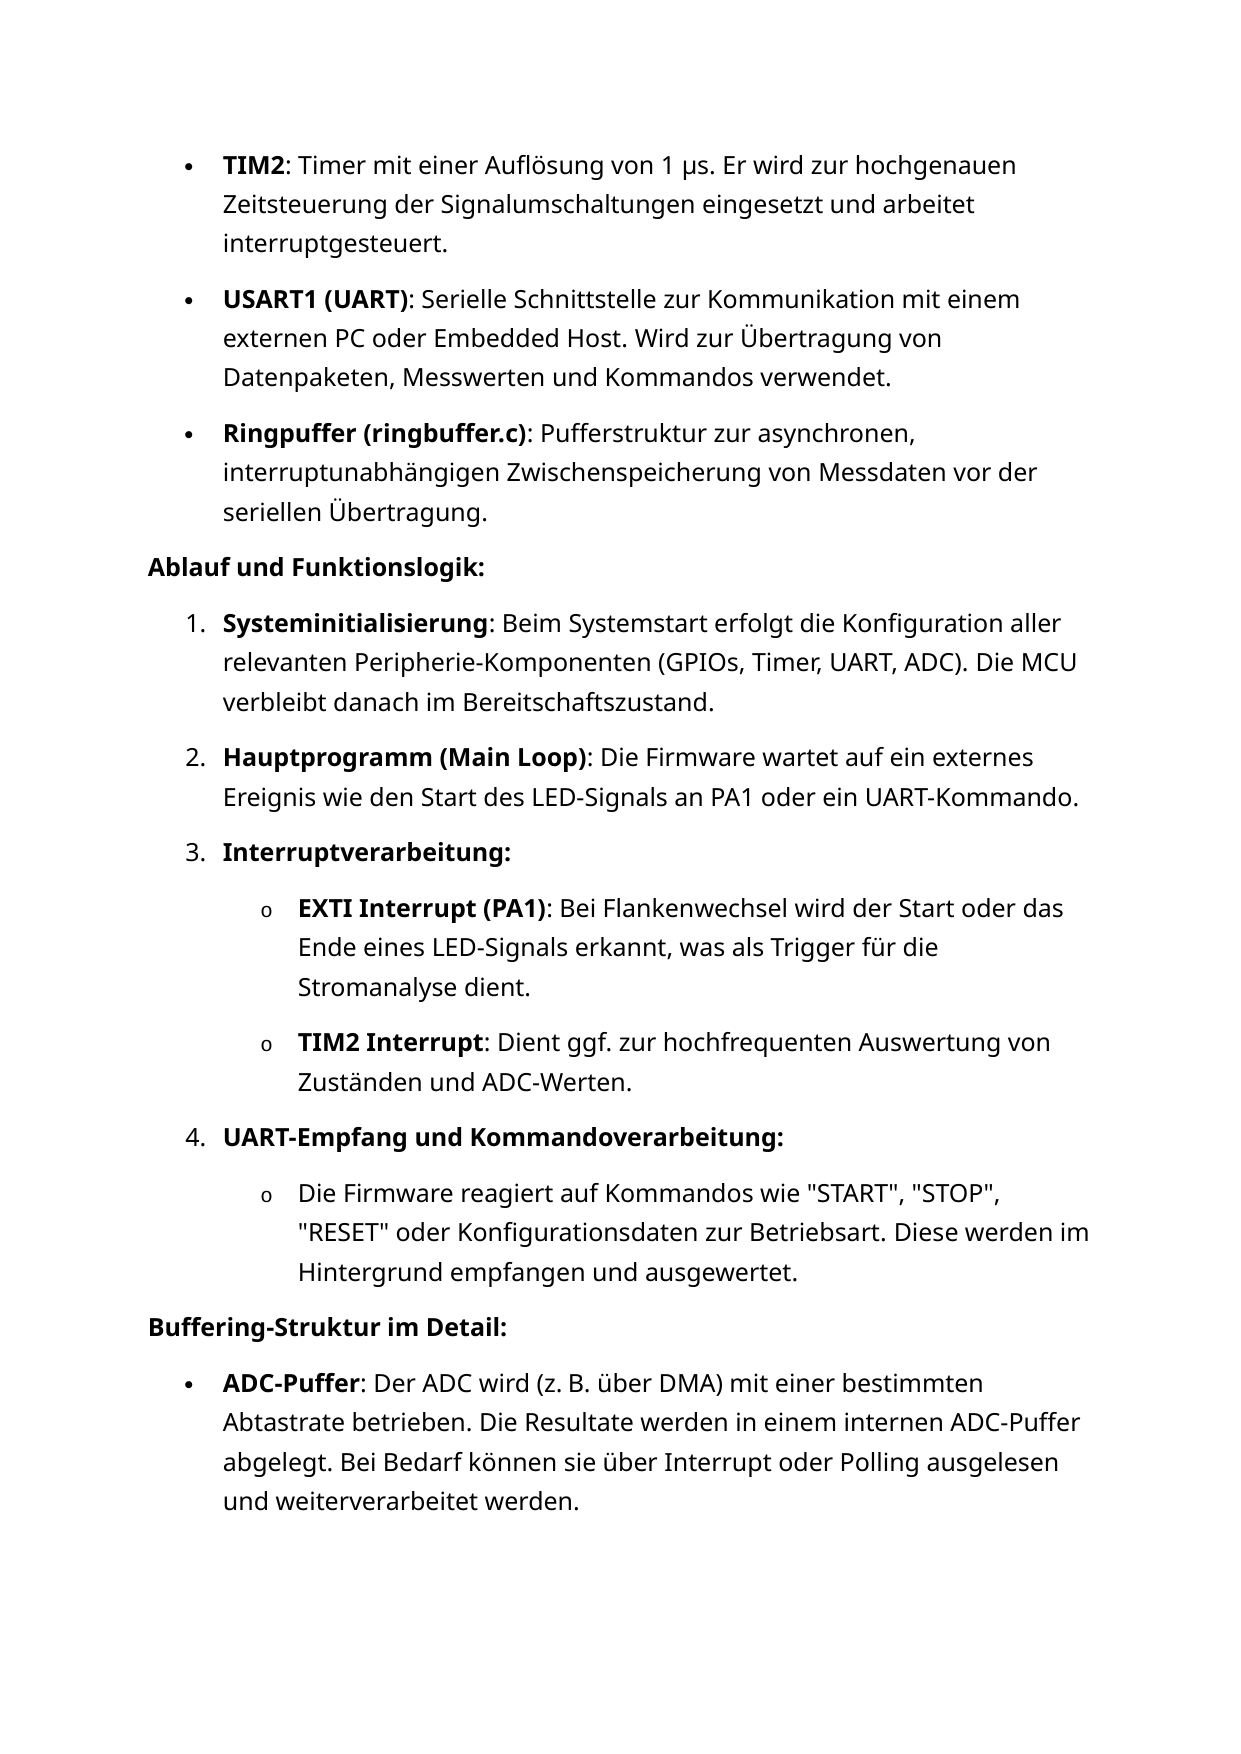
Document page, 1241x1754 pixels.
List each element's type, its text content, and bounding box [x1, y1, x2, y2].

text Ablauf und Funktionslogik: [148, 550, 1093, 584]
list UART-Empfang und Kommandoverarbeitung: [185, 1120, 1093, 1154]
list EXTI Interrupt (PA1): Bei Flankenwechsel wird der Start oder das Ende eines LED-Signals erkannt, was als Trigger für die Stromanalyse dient. [260, 891, 1093, 1003]
list Interruptverarbeitung: [185, 835, 1093, 869]
list Hauptprogramm (Main Loop): Die Firmware wartet auf ein externes Ereignis wie den Start des LED-Signals an PA1 oder ein UART-Kommando. [185, 740, 1093, 813]
list Systeminitialisierung: Beim Systemstart erfolgt die Konfiguration aller relevanten Peripherie-Komponenten (GPIOs, Timer, UART, ADC). Die MCU verbleibt danach im Bereitschaftszustand. [185, 606, 1093, 718]
list Ringpuffer (ringbuffer.c): Pufferstruktur zur asynchronen, interruptunabhängigen Zwischenspeicherung von Messdaten vor der seriellen Übertragung. [185, 416, 1093, 528]
text Buffering-Struktur im Detail: [148, 1310, 1093, 1344]
list Die Firmware reagiert auf Kommandos wie "START", "STOP", "RESET" oder Konfigurationsdaten zur Betriebsart. Diese werden im Hintergrund empfangen und ausgewertet. [260, 1176, 1093, 1288]
list TIM2 Interrupt: Dient ggf. zur hochfrequenten Auswertung von Zuständen und ADC-Werten. [260, 1025, 1093, 1098]
list TIM2: Timer mit einer Auflösung von 1 µs. Er wird zur hochgenauen Zeitsteuerung der Signalumschaltungen eingesetzt und arbeitet interruptgesteuert. [185, 148, 1093, 260]
list ADC-Puffer: Der ADC wird (z. B. über DMA) mit einer bestimmten Abtastrate betrieben. Die Resultate werden in einem internen ADC-Puffer abgelegt. Bei Bedarf können sie über Interrupt oder Polling ausgelesen und weiterverarbeitet werden. [185, 1366, 1093, 1517]
list USART1 (UART): Serielle Schnittstelle zur Kommunikation mit einem externen PC oder Embedded Host. Wird zur Übertragung von Datenpaketen, Messwerten und Kommandos verwendet. [185, 282, 1093, 394]
